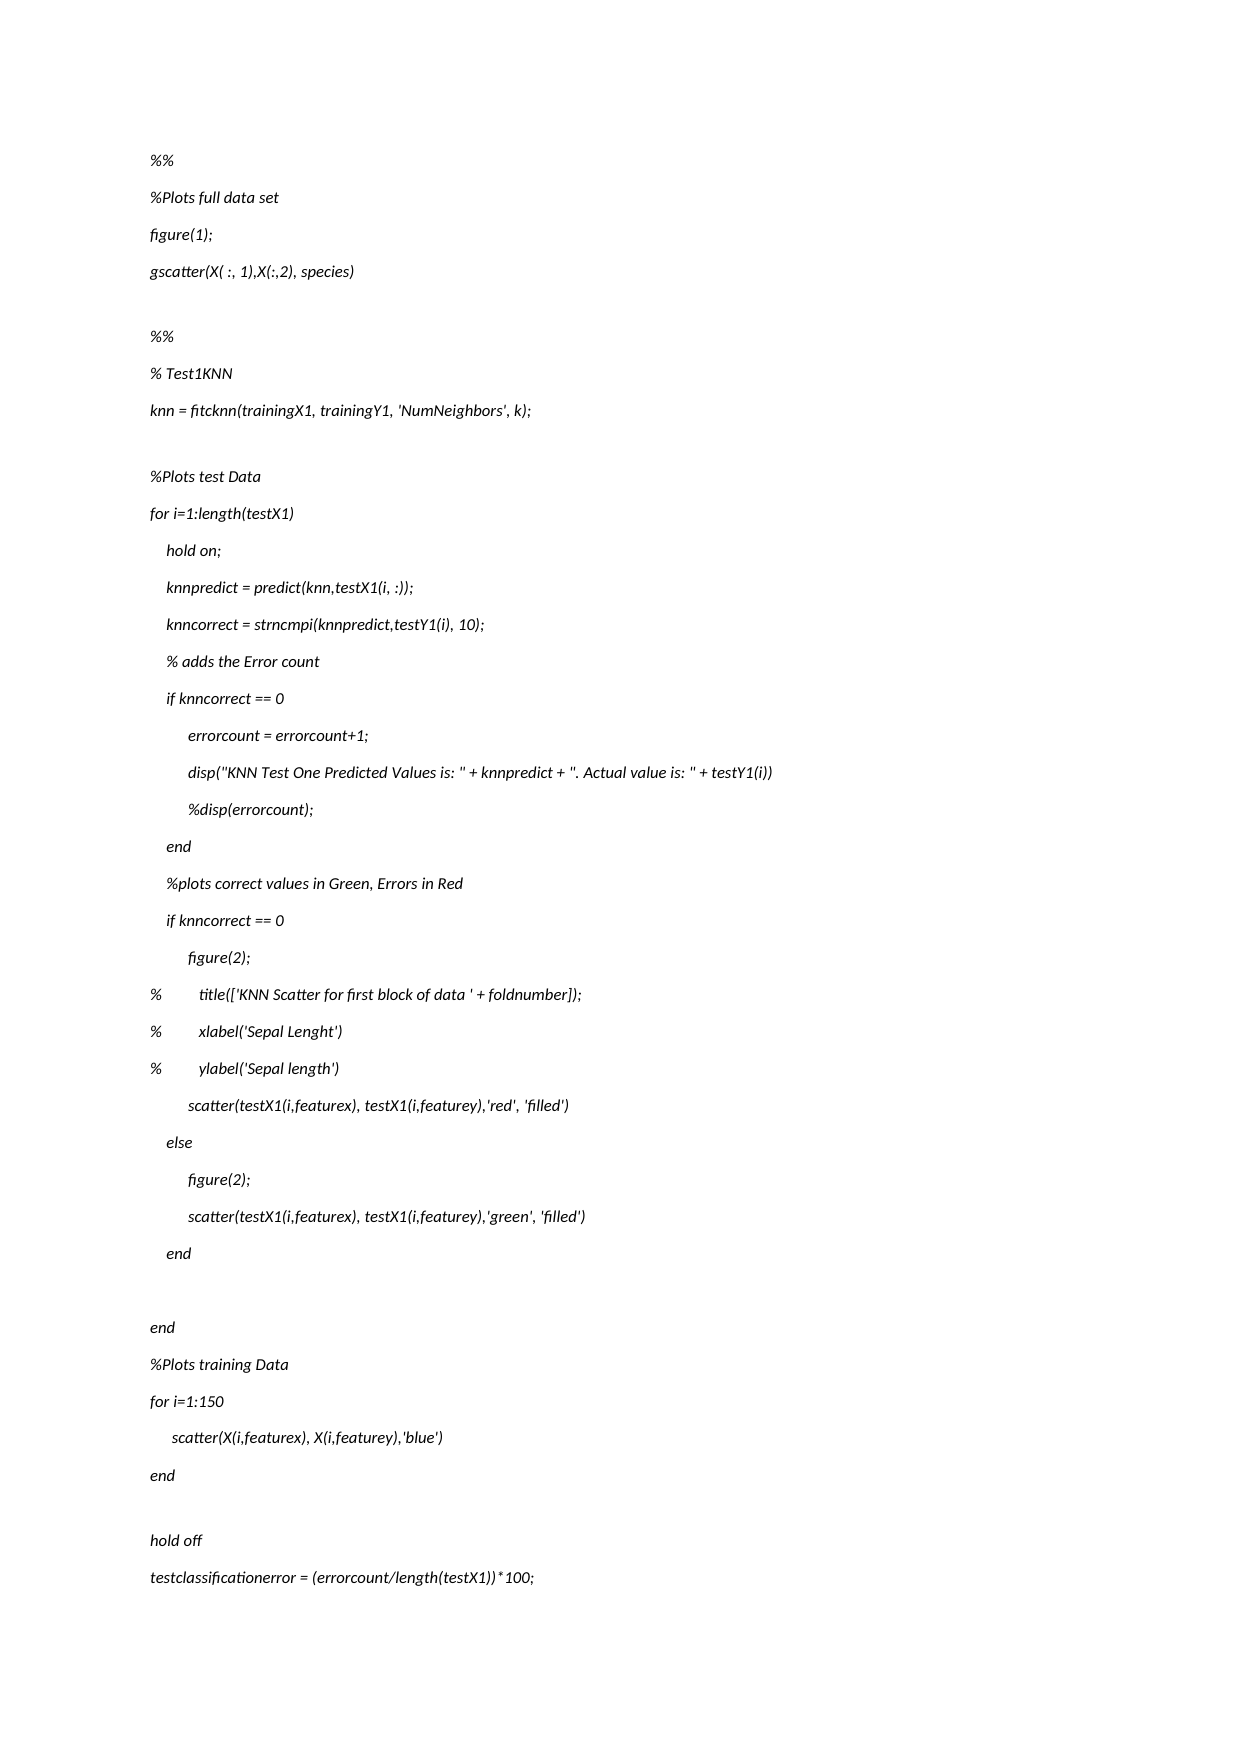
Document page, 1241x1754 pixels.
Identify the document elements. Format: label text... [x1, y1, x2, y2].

text knn = fitcknn(trainingX1, trainingY1, 'NumNeighbors', k); [150, 401, 1090, 421]
text hold on; [150, 540, 1090, 561]
text %Plots test Data [150, 466, 1090, 487]
text disp("KNN Test One Predicted Values is: " + knnpredict + ". Actual value is: " + testY1(i)) [150, 762, 1090, 782]
text % adds the Error count [150, 651, 1090, 672]
text scatter(testX1(i,featurex), testX1(i,featurey),'green', 'filled') [150, 1206, 1090, 1226]
text figure(1); [150, 224, 1090, 244]
text testclassificationerror = (errorcount/length(testX1))*100; [150, 1567, 1090, 1588]
text %disp(errorcount); [150, 799, 1090, 819]
text end [150, 1465, 1090, 1485]
text figure(2); [150, 947, 1090, 967]
text % xlabel('Sepal Lenght') [150, 1021, 1090, 1041]
text %Plots training Data [150, 1354, 1090, 1374]
text %% [150, 150, 1090, 170]
text end [150, 836, 1090, 856]
text figure(2); [150, 1169, 1090, 1189]
text % Test1KNN [150, 364, 1090, 384]
text else [150, 1132, 1090, 1152]
text end [150, 1317, 1090, 1337]
text % title(['KNN Scatter for first block of data ' + foldnumber]); [150, 984, 1090, 1004]
text scatter(X(i,featurex), X(i,featurey),'blue') [150, 1428, 1090, 1448]
text errorcount = errorcount+1; [150, 725, 1090, 746]
text for i=1:length(testX1) [150, 503, 1090, 524]
text scatter(testX1(i,featurex), testX1(i,featurey),'red', 'filled') [150, 1095, 1090, 1115]
text for i=1:150 [150, 1391, 1090, 1411]
text %plots correct values in Green, Errors in Red [150, 873, 1090, 893]
text hold off [150, 1531, 1090, 1551]
text knnpredict = predict(knn,testX1(i, :)); [150, 577, 1090, 598]
text if knncorrect == 0 [150, 688, 1090, 708]
text knncorrect = strncmpi(knnpredict,testY1(i), 10); [150, 614, 1090, 634]
text if knncorrect == 0 [150, 910, 1090, 930]
text gscatter(X( :, 1),X(:,2), species) [150, 261, 1090, 281]
text end [150, 1243, 1090, 1263]
text %% [150, 327, 1090, 347]
text %Plots full data set [150, 187, 1090, 207]
text % ylabel('Sepal length') [150, 1058, 1090, 1078]
